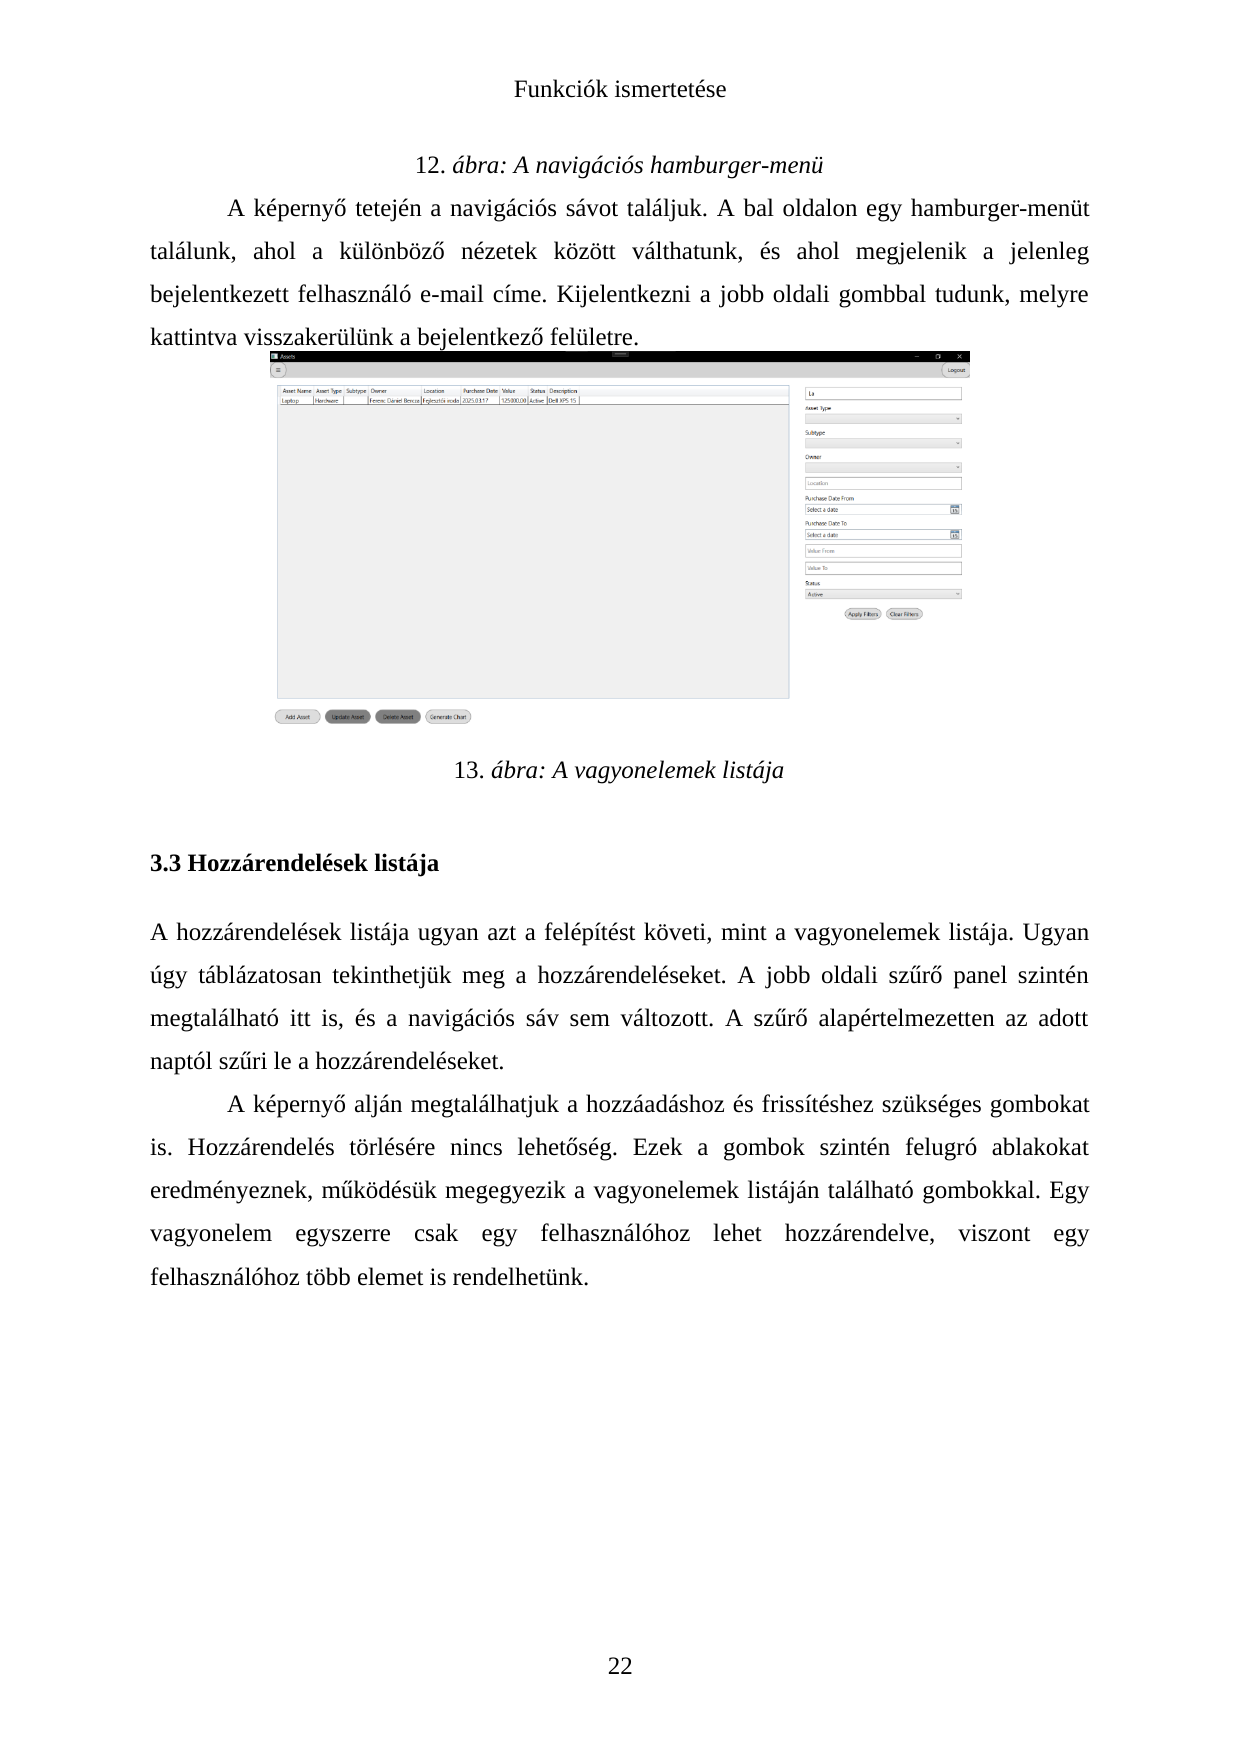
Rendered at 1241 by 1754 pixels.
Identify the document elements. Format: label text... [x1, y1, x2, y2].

text A hozzárendelések listája ugyan azt a felépítést követi, mint a vagyonelemek listája. Ugyan úgy táblázatosan tekinthetjük meg a hozzárendeléseket. A jobb oldali szűrő panel szintén megtalálható itt is, és a navigációs sáv sem változott. A szűrő alapértelmezetten az adott naptól szűri le a hozzárendeléseket. [150, 917, 1090, 1075]
text 12. ábra: A navigációs hamburger-menü [150, 150, 1090, 179]
picture [270, 351, 970, 727]
text A képernyő tetején a navigációs sávot találjuk. A bal oldalon egy hamburger-menüt találunk, ahol a különböző nézetek között válthatunk, és ahol megjelenik a jelenleg bejelentkezett felhasználó e-mail címe. Kijelentkezni a jobb oldali gombbal tudunk, melyre kattintva visszakerülünk a bejelentkező felületre. [150, 193, 1090, 351]
text A képernyő alján megtalálhatjuk a hozzáadáshoz és frissítéshez szükséges gombokat is. Hozzárendelés törlésére nincs lehetőség. Ezek a gombok szintén felugró ablakokat eredményeznek, működésük megegyezik a vagyonelemek listáján található gombokkal. Egy vagyonelem egyszerre csak egy felhasználóhoz lehet hozzárendelve, viszont egy felhasználóhoz több elemet is rendelhetünk. [150, 1089, 1090, 1290]
subtitle 3.3 Hozzárendelések listája [150, 848, 1090, 877]
